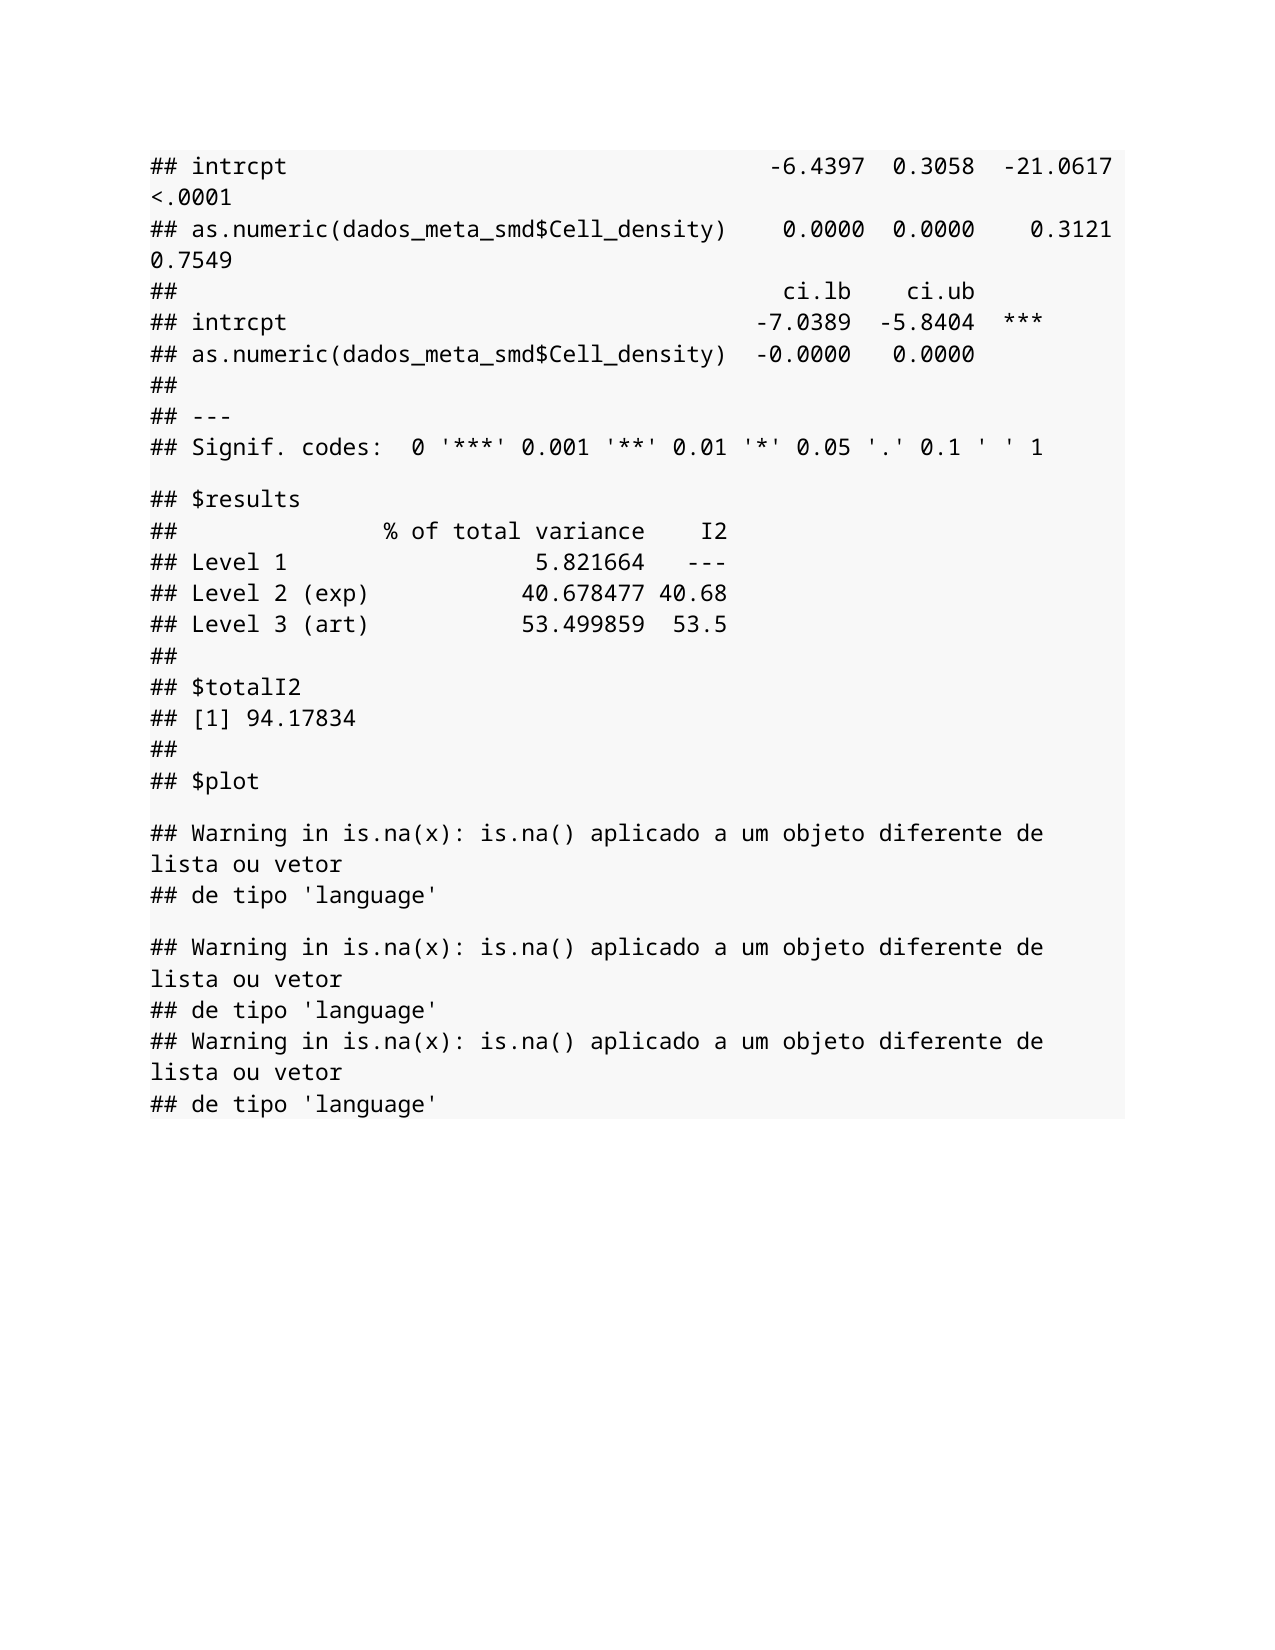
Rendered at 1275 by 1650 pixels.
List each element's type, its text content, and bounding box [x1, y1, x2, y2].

text ## Warning in is.na(x): is.na() aplicado a um objeto diferente de lista ou vetor ## de tipo 'language' ## Warning in is.na(x): is.na() aplicado a um objeto diferente de lista ou vetor ## de tipo 'language' [150, 931, 1125, 1119]
text ## Warning in is.na(x): is.na() aplicado a um objeto diferente de lista ou vetor ## de tipo 'language' [150, 817, 1125, 910]
text ## $results ## % of total variance I2 ## Level 1 5.821664 --- ## Level 2 (exp) 40.678477 40.68 ## Level 3 (art) 53.499859 53.5 ## ## $totalI2 ## [1] 94.17834 ## ## $plot [150, 483, 1125, 796]
